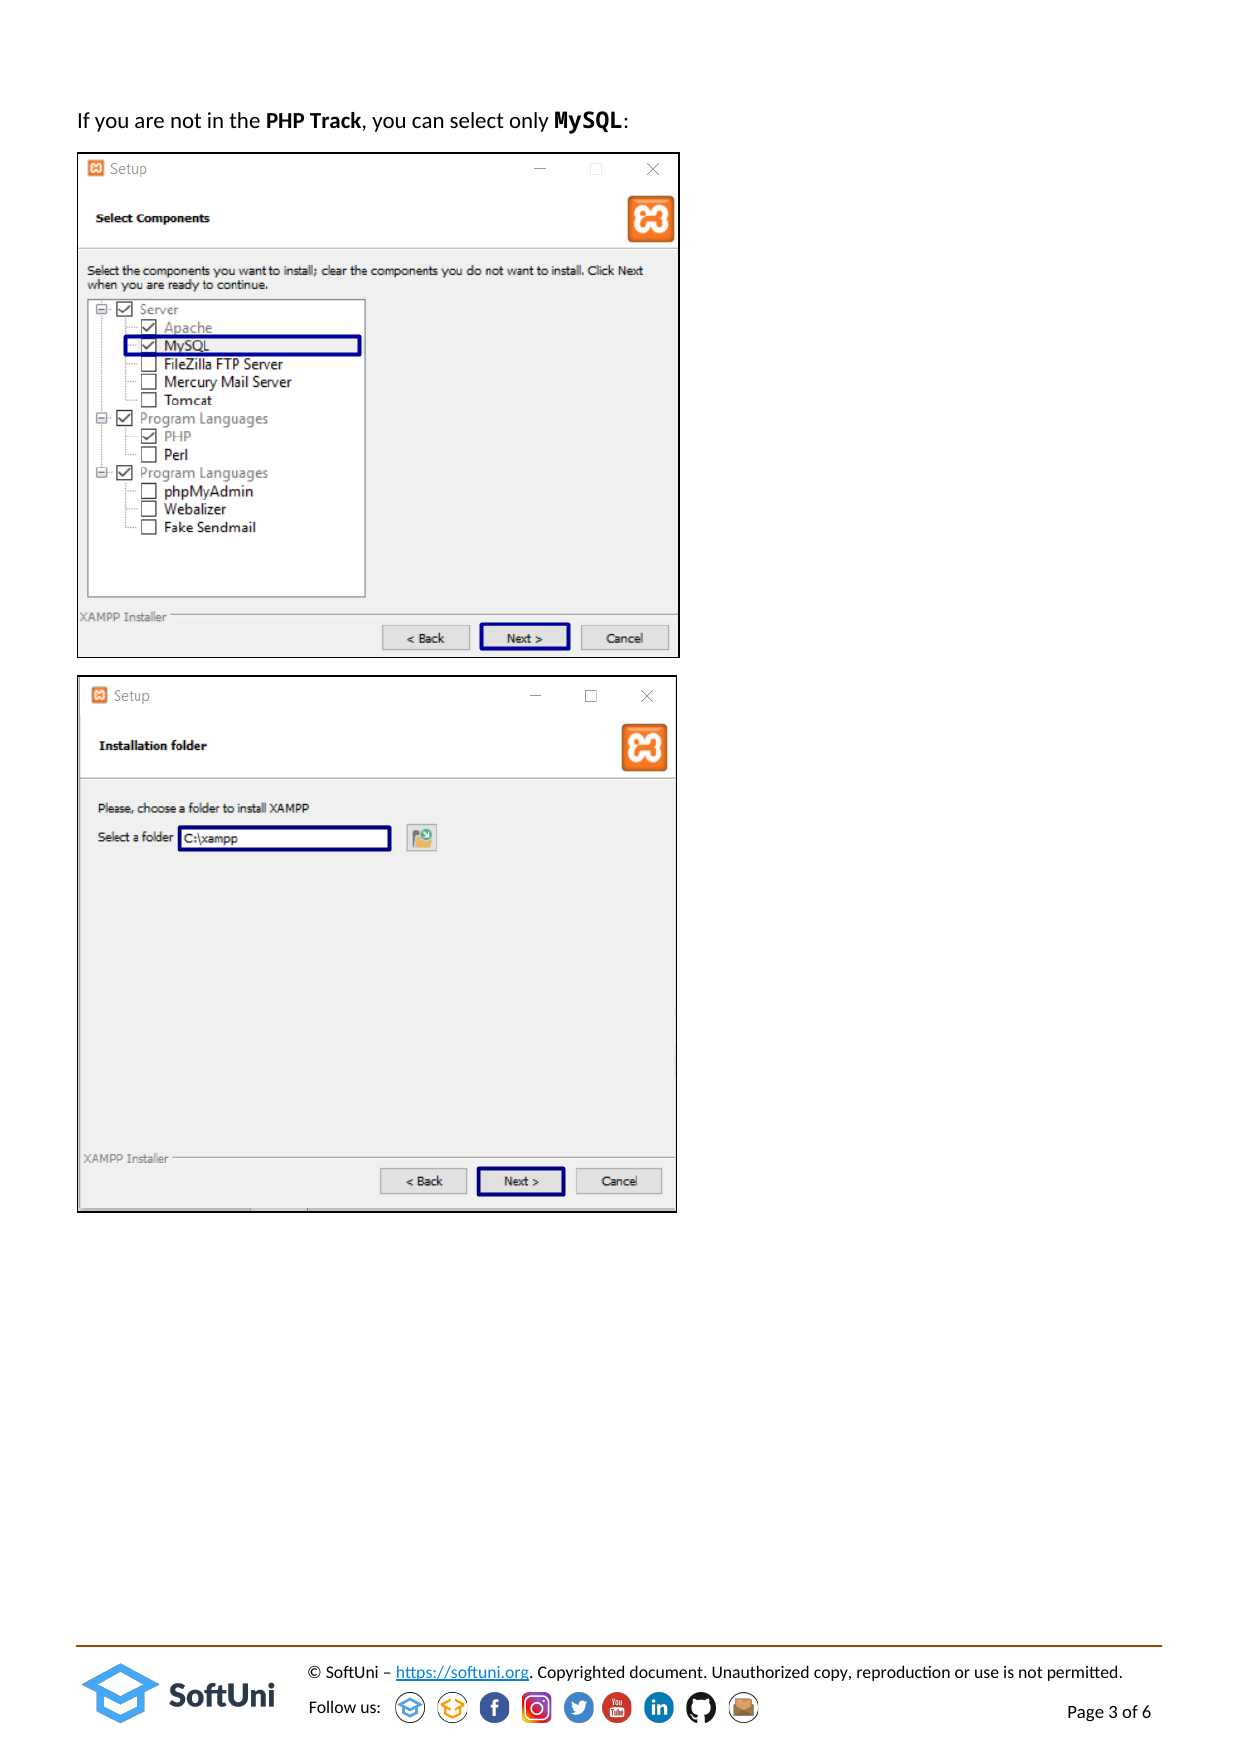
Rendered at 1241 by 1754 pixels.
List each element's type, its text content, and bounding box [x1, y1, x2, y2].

picture [479, 1692, 510, 1723]
picture [665, 1692, 674, 1701]
picture [658, 1705, 667, 1714]
picture [602, 1692, 632, 1723]
text If you are not in the PHP Track, you can select only MySQL: [77, 104, 1163, 135]
picture [78, 154, 678, 657]
picture [644, 1692, 653, 1701]
picture [522, 1692, 552, 1723]
picture [644, 1714, 653, 1723]
picture [728, 1692, 759, 1723]
picture [564, 1692, 594, 1723]
picture [78, 677, 676, 1211]
picture [686, 1692, 716, 1723]
picture [437, 1692, 468, 1723]
picture [75, 1658, 281, 1729]
picture [665, 1714, 674, 1723]
picture [395, 1692, 425, 1723]
